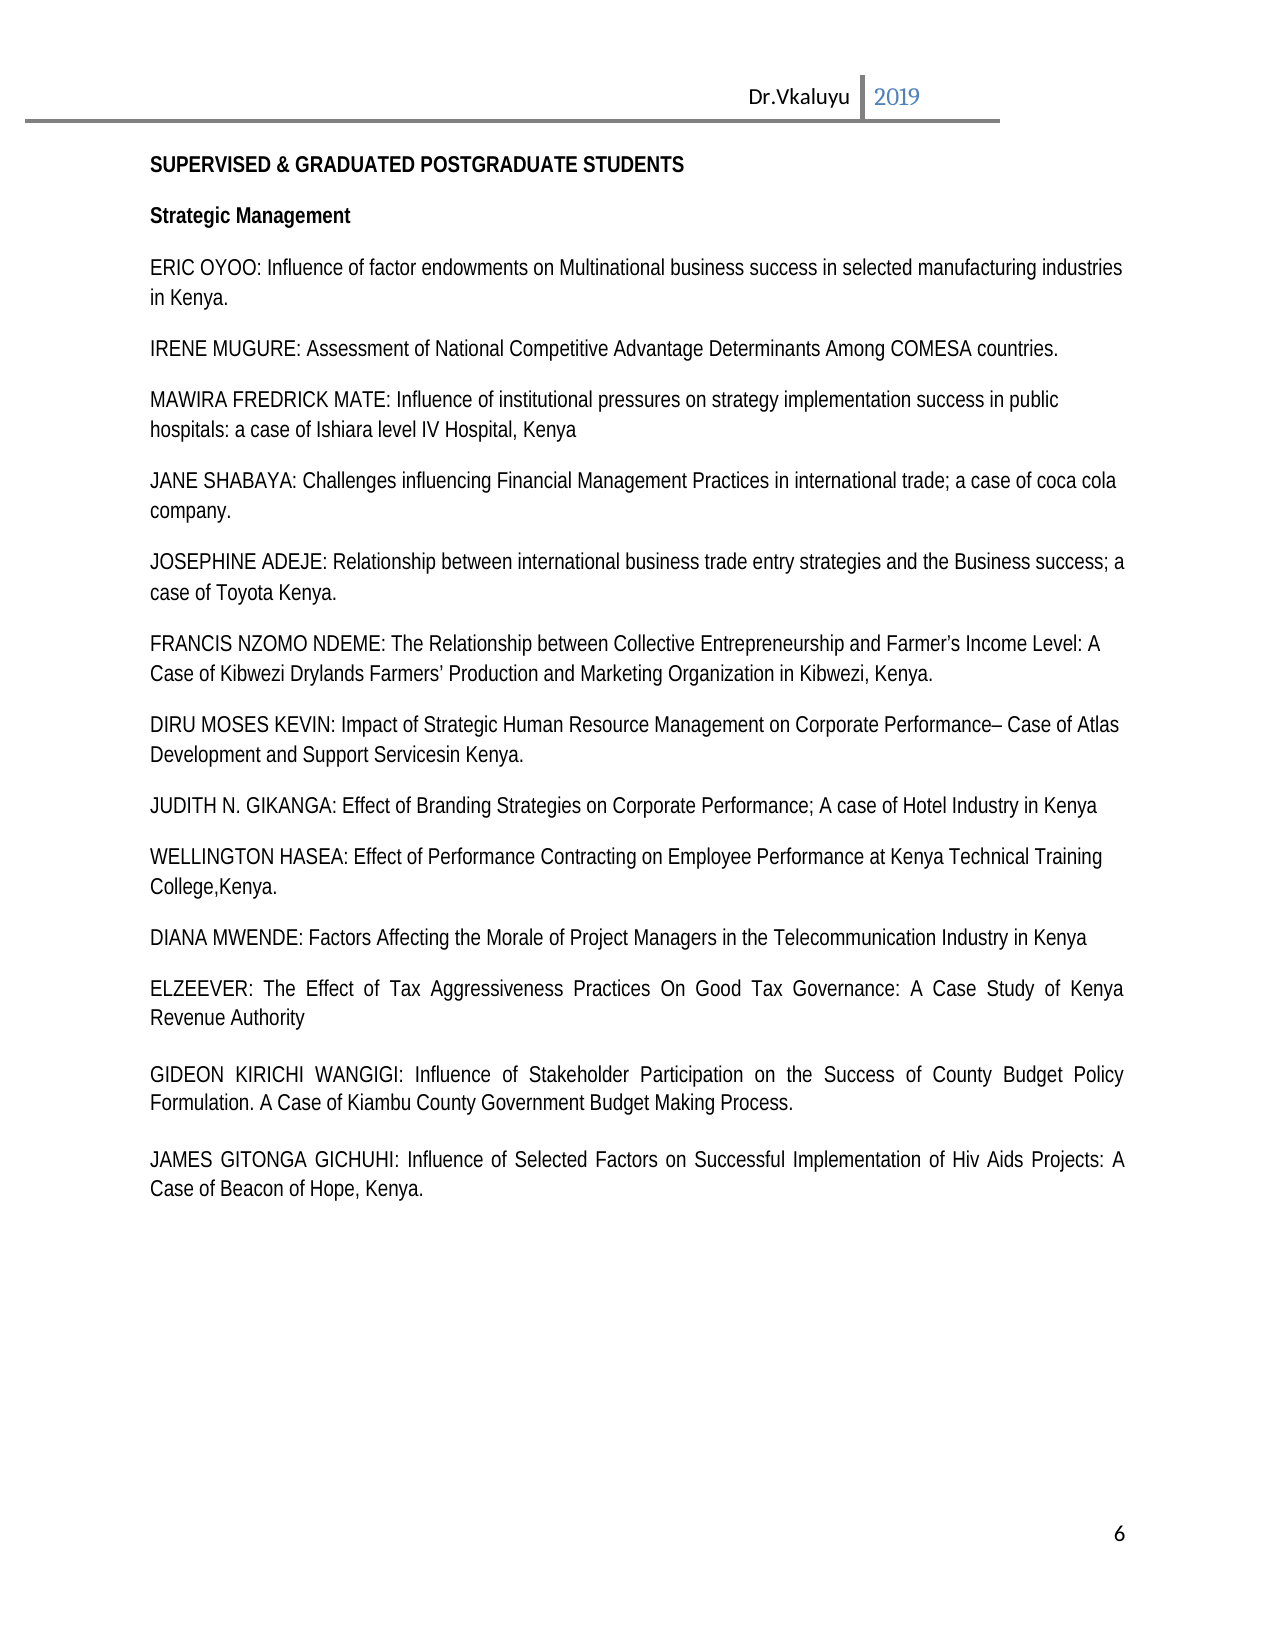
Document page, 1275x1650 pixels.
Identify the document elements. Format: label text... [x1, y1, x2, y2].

text JUDITH N. GIKANGA: Effect of Branding Strategies on Corporate Performance; A case of Hotel Industry in Kenya [150, 792, 1125, 818]
text JAMES GITONGA GICHUHI: Influence of Selected Factors on Successful Implementation of Hiv Aids Projects: A Case of Beacon of Hope, Kenya. [150, 1146, 1125, 1201]
text SUPERVISED & GRADUATED POSTGRADUATE STUDENTS [150, 151, 1125, 178]
text JANE SHABAYA: Challenges influencing Financial Management Practices in international trade; a case of coca cola company. [150, 467, 1125, 524]
text IRENE MUGURE: Assessment of National Competitive Advantage Determinants Among COMESA countries. [150, 335, 1125, 361]
text MAWIRA FREDRICK MATE: Influence of institutional pressures on strategy implementation success in public hospitals: a case of Ishiara level IV Hospital, Kenya [150, 386, 1125, 442]
text GIDEON KIRICHI WANGIGI: Influence of Stakeholder Participation on the Success of County Budget Policy Formulation. A Case of Kiambu County Government Budget Making Process. [150, 1061, 1125, 1116]
text Strategic Management [150, 202, 1125, 229]
text ERIC OYOO: Influence of factor endowments on Multinational business success in selected manufacturing industries in Kenya. [150, 253, 1125, 310]
text DIANA MWENDE: Factors Affecting the Morale of Project Managers in the Telecommunication Industry in Kenya [150, 924, 1125, 951]
text DIRU MOSES KEVIN: Impact of Strategic Human Resource Management on Corporate Performance– Case of Atlas Development and Support Servicesin Kenya. [150, 711, 1125, 767]
text WELLINGTON HASEA: Effect of Performance Contracting on Employee Performance at Kenya Technical Training College,Kenya. [150, 843, 1125, 900]
text FRANCIS NZOMO NDEME: The Relationship between Collective Entrepreneurship and Farmer’s Income Level: A Case of Kibwezi Drylands Farmers’ Production and Marketing Organization in Kibwezi, Kenya. [150, 629, 1125, 686]
text ELZEEVER: The Effect of Tax Aggressiveness Practices On Good Tax Governance: A Case Study of Kenya Revenue Authority [150, 975, 1125, 1030]
text JOSEPHINE ADEJE: Relationship between international business trade entry strategies and the Business success; a case of Toyota Kenya. [150, 548, 1125, 605]
